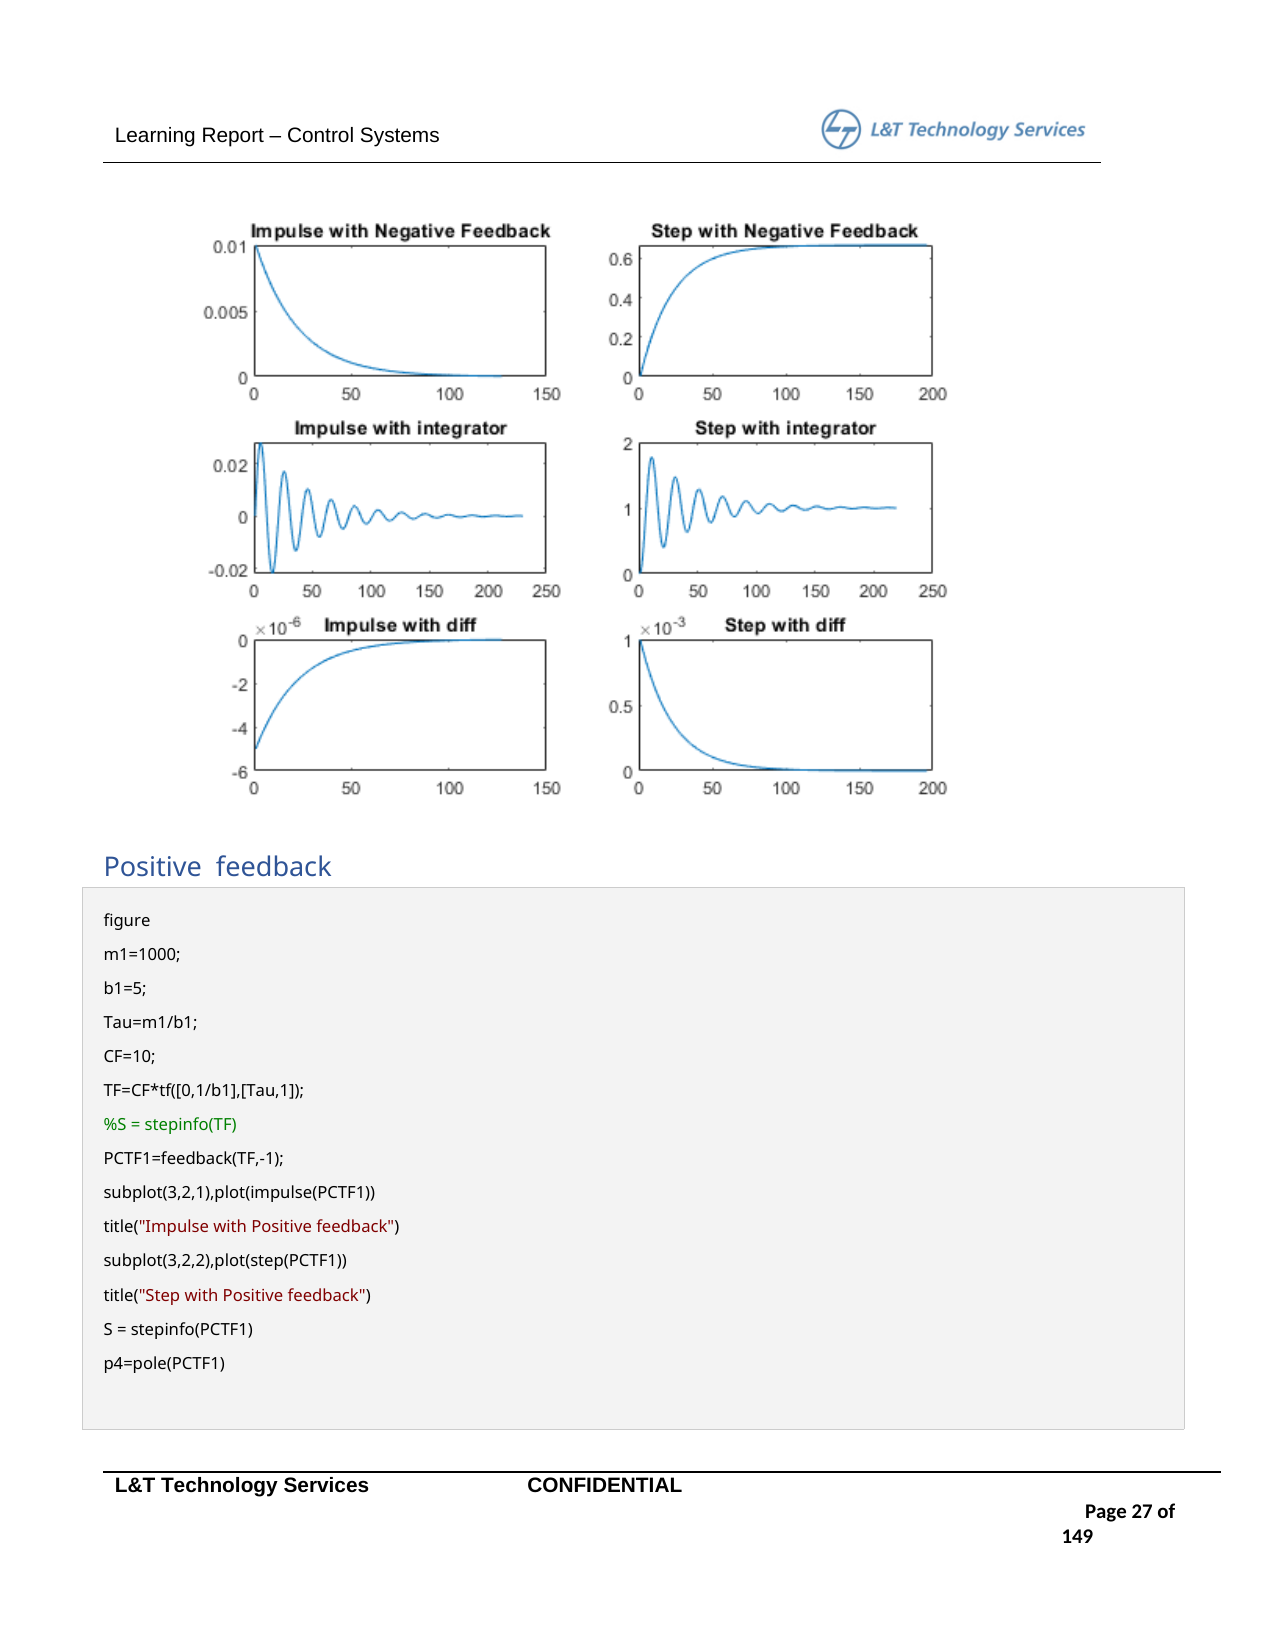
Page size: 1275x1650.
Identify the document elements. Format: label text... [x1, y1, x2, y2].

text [83, 888, 1184, 1429]
subtitle Positive feedback [103, 847, 1163, 884]
picture [140, 186, 1016, 843]
